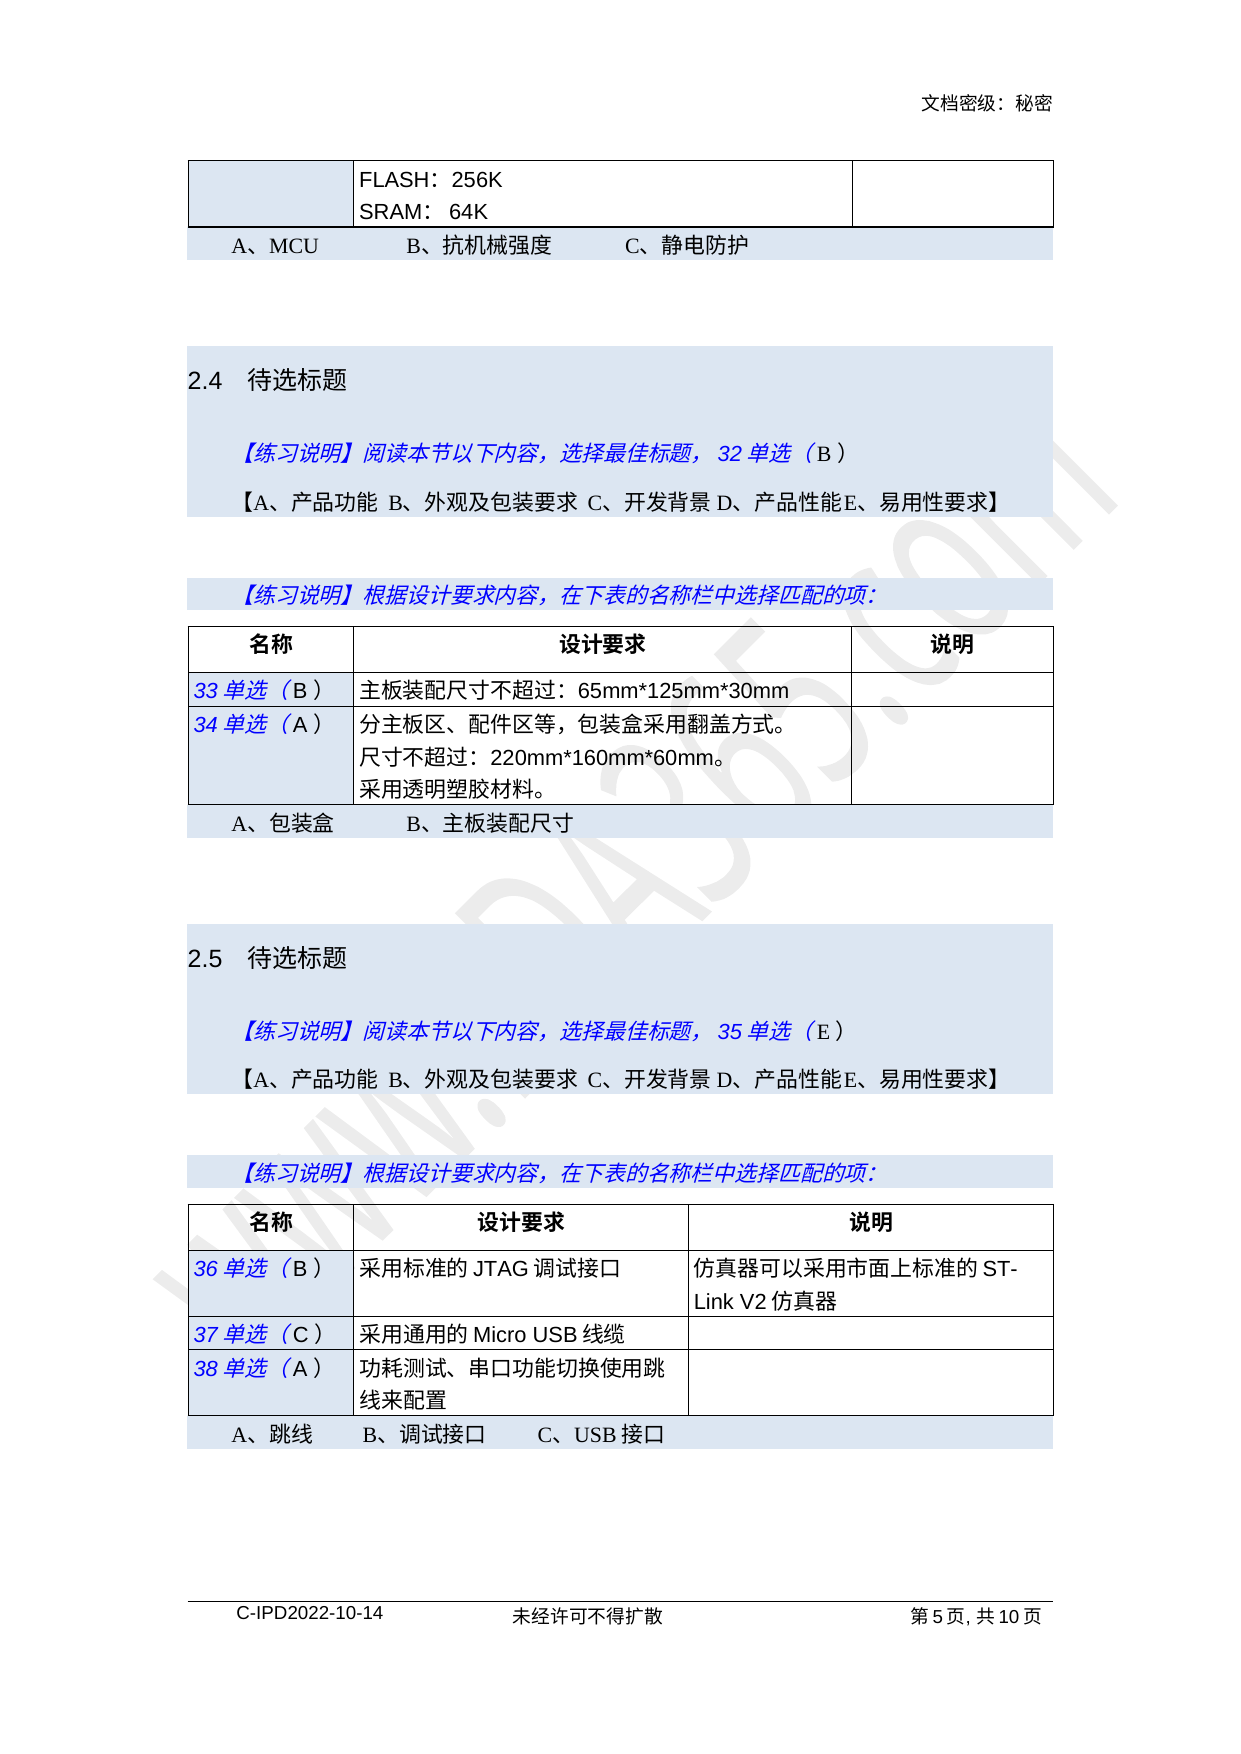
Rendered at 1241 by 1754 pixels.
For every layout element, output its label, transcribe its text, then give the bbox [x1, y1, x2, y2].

table_cell 36单选（ B ） [189, 1251, 353, 1316]
text A、跳线 B、调试接口 C、USB接口 [187, 1416, 1053, 1449]
text A、包装盒 B、主板装配尺寸 [187, 805, 1053, 838]
text 【练习说明】阅读本节以下内容，选择最佳标题， 35单选（ E ） [187, 1014, 1053, 1046]
table_cell [852, 673, 1053, 706]
table_cell 38单选（ A ） [189, 1350, 353, 1415]
table_cell [852, 707, 1053, 804]
subtitle 待选标题 [187, 924, 1053, 989]
text 【A、产品功能 B、外观及包装要求 C、开发背景 D、产品性能 E、易用性要求】 [187, 1062, 1053, 1094]
table_cell 33单选（ B ） [189, 673, 353, 706]
text 【练习说明】根据设计要求内容，在下表的名称栏中选择匹配的项： [187, 1155, 1053, 1188]
table_cell 仿真器可以采用市面上标准的ST-Link V2仿真器 [689, 1251, 1053, 1316]
table_cell [853, 161, 1053, 226]
table_cell [689, 1317, 1053, 1349]
table_header 设计要求 [354, 627, 851, 672]
table_cell 采用通用的Micro USB线缆 [354, 1317, 688, 1349]
table_cell 采用标准的JTAG调试接口 [354, 1251, 688, 1316]
table_cell 34单选（ A ） [189, 707, 353, 804]
table_cell 37单选（ C ） [189, 1317, 353, 1349]
table_cell [689, 1350, 1053, 1415]
text A、MCU B、抗机械强度 C、静电防护 [187, 227, 1053, 260]
table_header 说明 [689, 1205, 1053, 1250]
table_header 名称 [189, 627, 353, 672]
table_cell 功耗测试、串口功能切换使用跳线来配置 [354, 1350, 688, 1415]
table_header 设计要求 [354, 1205, 688, 1250]
text 【A、产品功能 B、外观及包装要求 C、开发背景 D、产品性能 E、易用性要求】 [187, 484, 1053, 517]
subtitle 待选标题 [187, 346, 1053, 411]
table_header 说明 [852, 627, 1053, 672]
text 【练习说明】根据设计要求内容，在下表的名称栏中选择匹配的项： [187, 578, 1053, 610]
table_cell 31单选（ A ） [189, 161, 353, 226]
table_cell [354, 161, 852, 226]
table_cell 主板装配尺寸不超过：65mm*125mm*30mm [354, 673, 851, 706]
table_cell 分主板区、配件区等，包装盒采用翻盖方式。 尺寸不超过：220mm*160mm*60mm。 采用透明塑胶材料。 [354, 707, 851, 804]
text 【练习说明】阅读本节以下内容，选择最佳标题， 32单选（ B ） [187, 436, 1053, 468]
table_header 名称 [189, 1205, 353, 1250]
